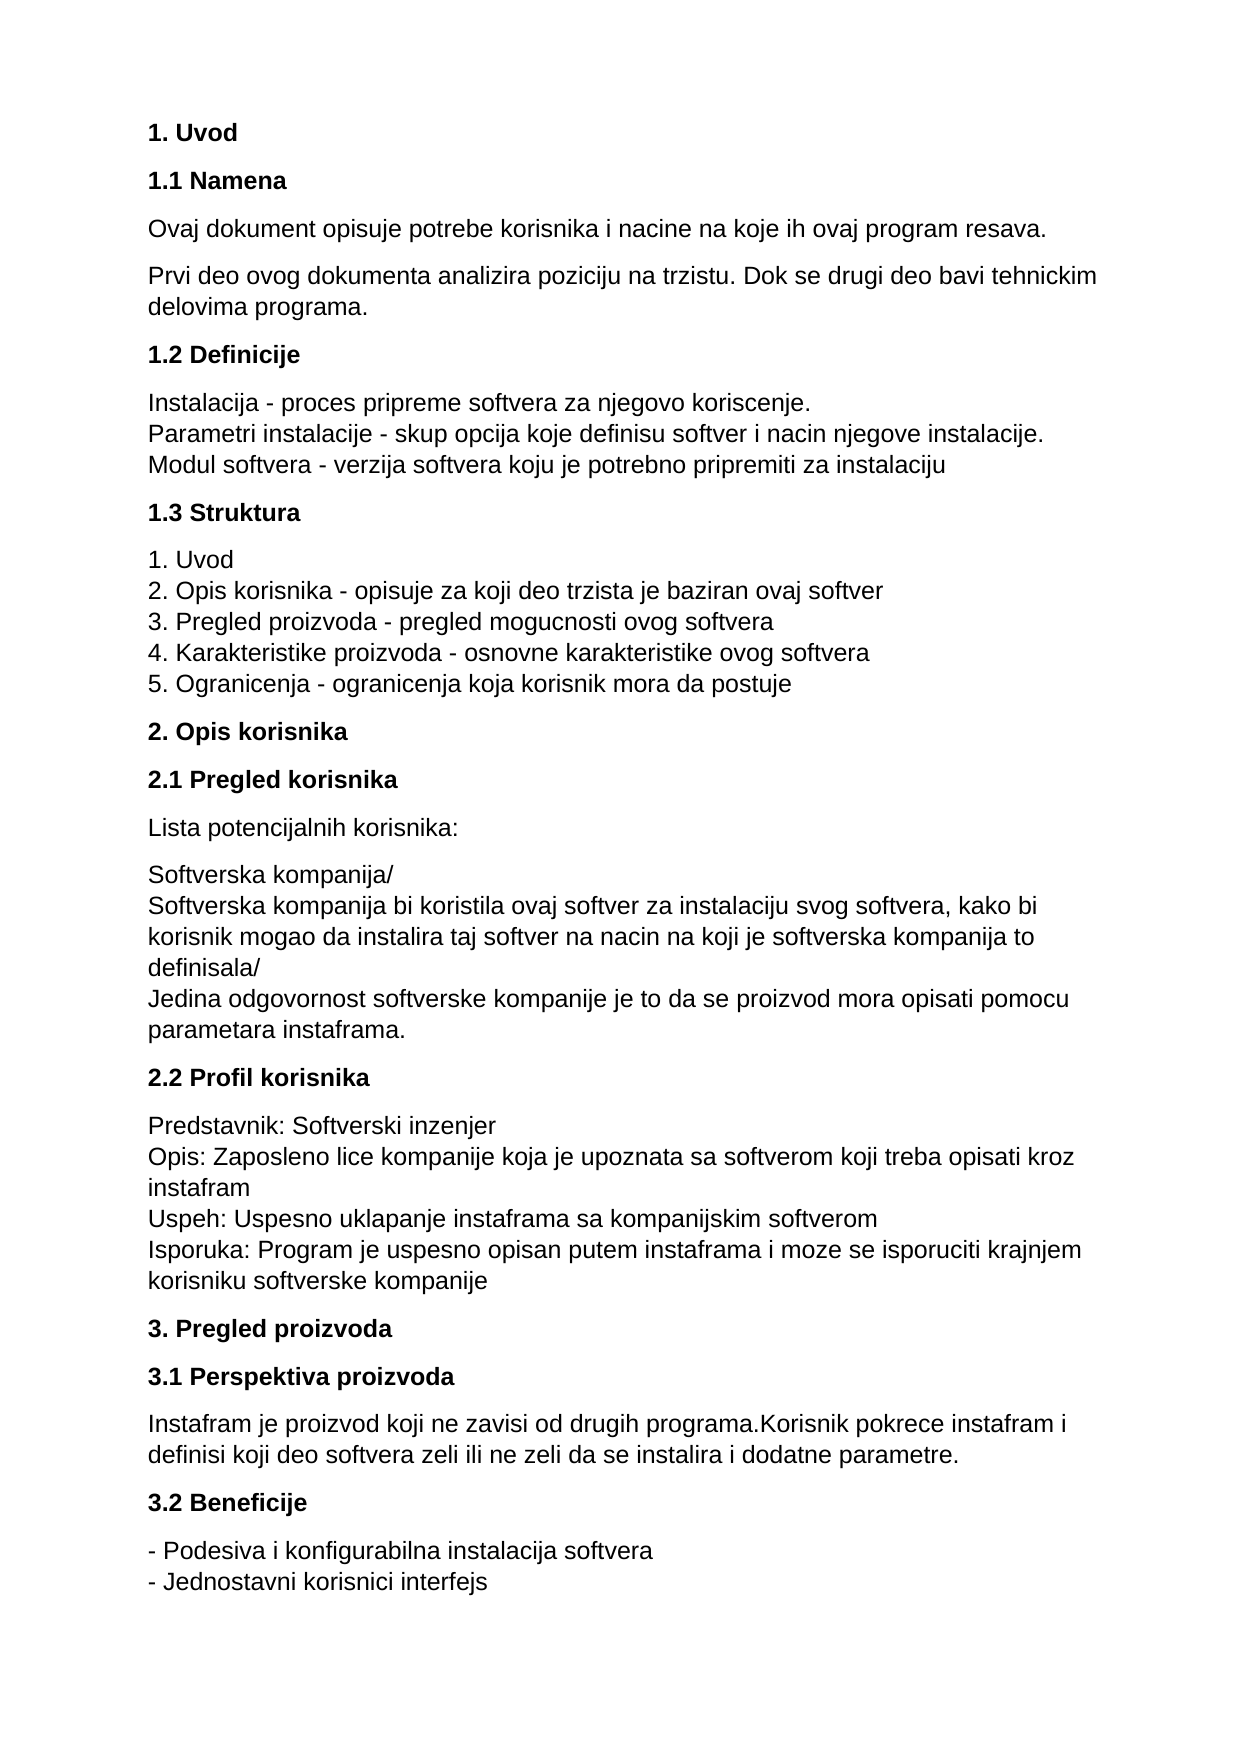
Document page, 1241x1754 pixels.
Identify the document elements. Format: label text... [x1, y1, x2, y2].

text 1.3 Struktura [148, 497, 1122, 526]
text 2.1 Pregled korisnika [148, 765, 1122, 793]
text 3.1 Perspektiva proizvoda [148, 1361, 1122, 1390]
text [148, 1536, 1122, 1595]
text 1.1 Namena [148, 166, 1122, 194]
text Softverska kompanija/ Softverska kompanija bi koristila ovaj softver za instalaciju svog softvera, kako bi korisnik mogao da instalira taj softver na nacin na koji je softverska kompanija to definisala/ Jedina odgovornost softverske kompanije je to da se proizvod mora opisati pomocu parametara instaframa. [148, 860, 1122, 1044]
text Lista potencijalnih korisnika: [148, 812, 1122, 841]
text Prvi deo ovog dokumenta analizira poziciju na trzistu. Dok se drugi deo bavi tehnickim delovima programa. [148, 261, 1122, 321]
text Instafram je proizvod koji ne zavisi od drugih programa.Korisnik pokrece instafram i definisi koji deo softvera zeli ili ne zeli da se instalira i dodatne parametre. [148, 1409, 1122, 1469]
text 3. Pregled proizvoda [148, 1314, 1122, 1342]
text Predstavnik: Softverski inzenjer Opis: Zaposleno lice kompanije koja je upoznata sa softverom koji treba opisati kroz instafram Uspeh: Uspesno uklapanje instaframa sa kompanijskim softverom Isporuka: Program je uspesno opisan putem instaframa i moze se isporuciti krajnjem korisniku softverske kompanije [148, 1111, 1122, 1295]
text 1. Uvod 2. Opis korisnika - opisuje za koji deo trzista je baziran ovaj softver 3. Pregled proizvoda - pregled mogucnosti ovog softvera 4. Karakteristike proizvoda - osnovne karakteristike ovog softvera 5. Ogranicenja - ogranicenja koja korisnik mora da postuje [148, 545, 1122, 698]
text 2.2 Profil korisnika [148, 1063, 1122, 1092]
text 1. Uvod [148, 118, 1122, 147]
text Ovaj dokument opisuje potrebe korisnika i nacine na koje ih ovaj program resava. [148, 213, 1122, 242]
text Instalacija - proces pripreme softvera za njegovo koriscenje. Parametri instalacije - skup opcija koje definisu softver i nacin njegove instalacije. Modul softvera - verzija softvera koju je potrebno pripremiti za instalaciju [148, 388, 1122, 478]
text 1.2 Definicije [148, 340, 1122, 369]
text 3.2 Beneficije [148, 1488, 1122, 1517]
text 2. Opis korisnika [148, 717, 1122, 746]
